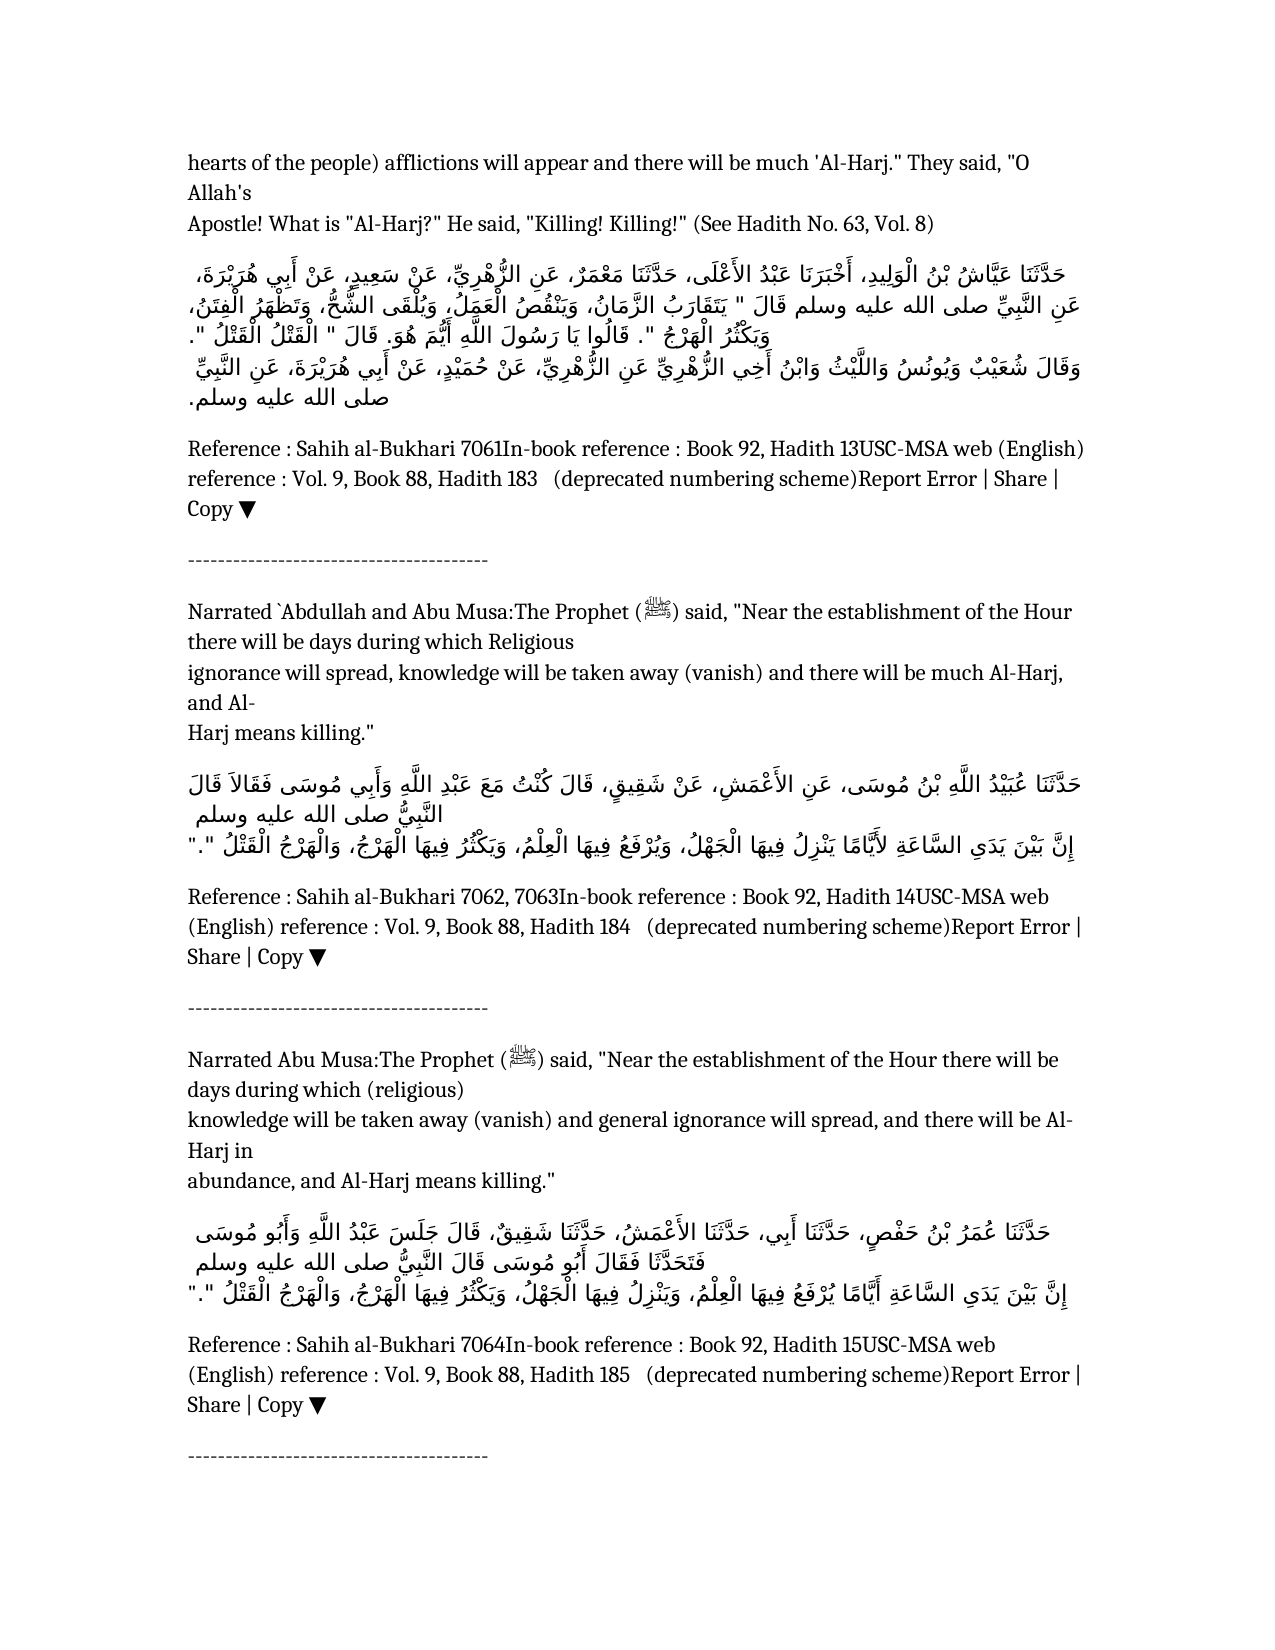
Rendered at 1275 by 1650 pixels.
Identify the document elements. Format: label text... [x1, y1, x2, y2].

text Reference : Sahih al-Bukhari 7064In-book reference : Book 92, Hadith 15USC-MSA web (English) reference : Vol. 9, Book 88, Hadith 185 (deprecated numbering scheme)Report Error | Share | Copy ▼ [187, 1332, 1087, 1418]
text حَدَّثَنَا عَيَّاشُ بْنُ الْوَلِيدِ، أَخْبَرَنَا عَبْدُ الأَعْلَى، حَدَّثَنَا مَعْمَرٌ، عَنِ الزُّهْرِيِّ، عَنْ سَعِيدٍ، عَنْ أَبِي هُرَيْرَةَ، عَنِ النَّبِيِّ صلى الله عليه وسلم قَالَ ‏"‏ يَتَقَارَبُ الزَّمَانُ، وَيَنْقُصُ الْعَمَلُ، وَيُلْقَى الشُّحُّ، وَتَظْهَرُ الْفِتَنُ، وَيَكْثُرُ الْهَرْجُ ‏"‏‏.‏ قَالُوا يَا رَسُولَ اللَّهِ أَيُّمَ هُوَ‏.‏ قَالَ ‏"‏ الْقَتْلُ الْقَتْلُ ‏"‏‏.‏ وَقَالَ شُعَيْبٌ وَيُونُسُ وَاللَّيْثُ وَابْنُ أَخِي الزُّهْرِيِّ عَنِ الزُّهْرِيِّ، عَنْ حُمَيْدٍ، عَنْ أَبِي هُرَيْرَةَ، عَنِ النَّبِيِّ صلى الله عليه وسلم‏.‏ [187, 261, 1087, 411]
text ---------------------------------------- [187, 1443, 1087, 1469]
text ---------------------------------------- [187, 995, 1087, 1021]
text Reference : Sahih al-Bukhari 7062, 7063In-book reference : Book 92, Hadith 14USC-MSA web (English) reference : Vol. 9, Book 88, Hadith 184 (deprecated numbering scheme)Report Error | Share | Copy ▼ [187, 884, 1087, 970]
text حَدَّثَنَا عُبَيْدُ اللَّهِ بْنُ مُوسَى، عَنِ الأَعْمَشِ، عَنْ شَقِيقٍ، قَالَ كُنْتُ مَعَ عَبْدِ اللَّهِ وَأَبِي مُوسَى فَقَالاَ قَالَ النَّبِيُّ صلى الله عليه وسلم ‏ "‏ إِنَّ بَيْنَ يَدَىِ السَّاعَةِ لأَيَّامًا يَنْزِلُ فِيهَا الْجَهْلُ، وَيُرْفَعُ فِيهَا الْعِلْمُ، وَيَكْثُرُ فِيهَا الْهَرْجُ، وَالْهَرْجُ الْقَتْلُ ‏"‏‏.‏ [187, 771, 1087, 859]
text ---------------------------------------- [187, 547, 1087, 573]
text Narrated `Abdullah and Abu Musa:The Prophet (ﷺ) said, "Near the establishment of the Hour there will be days during which Religious ignorance will spread, knowledge will be taken away (vanish) and there will be much Al-Harj, and Al- Harj means killing." [187, 598, 1087, 746]
text Reference : Sahih al-Bukhari 7061In-book reference : Book 92, Hadith 13USC-MSA web (English) reference : Vol. 9, Book 88, Hadith 183 (deprecated numbering scheme)Report Error | Share | Copy ▼ [187, 436, 1087, 522]
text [187, 150, 1087, 237]
text Narrated Abu Musa:The Prophet (ﷺ) said, "Near the establishment of the Hour there will be days during which (religious) knowledge will be taken away (vanish) and general ignorance will spread, and there will be Al-Harj in abundance, and Al-Harj means killing." [187, 1046, 1087, 1194]
text حَدَّثَنَا عُمَرُ بْنُ حَفْصٍ، حَدَّثَنَا أَبِي، حَدَّثَنَا الأَعْمَشُ، حَدَّثَنَا شَقِيقٌ، قَالَ جَلَسَ عَبْدُ اللَّهِ وَأَبُو مُوسَى فَتَحَدَّثَا فَقَالَ أَبُو مُوسَى قَالَ النَّبِيُّ صلى الله عليه وسلم ‏ "‏ إِنَّ بَيْنَ يَدَىِ السَّاعَةِ أَيَّامًا يُرْفَعُ فِيهَا الْعِلْمُ، وَيَنْزِلُ فِيهَا الْجَهْلُ، وَيَكْثُرُ فِيهَا الْهَرْجُ، وَالْهَرْجُ الْقَتْلُ ‏"‏‏.‏ [187, 1219, 1087, 1307]
